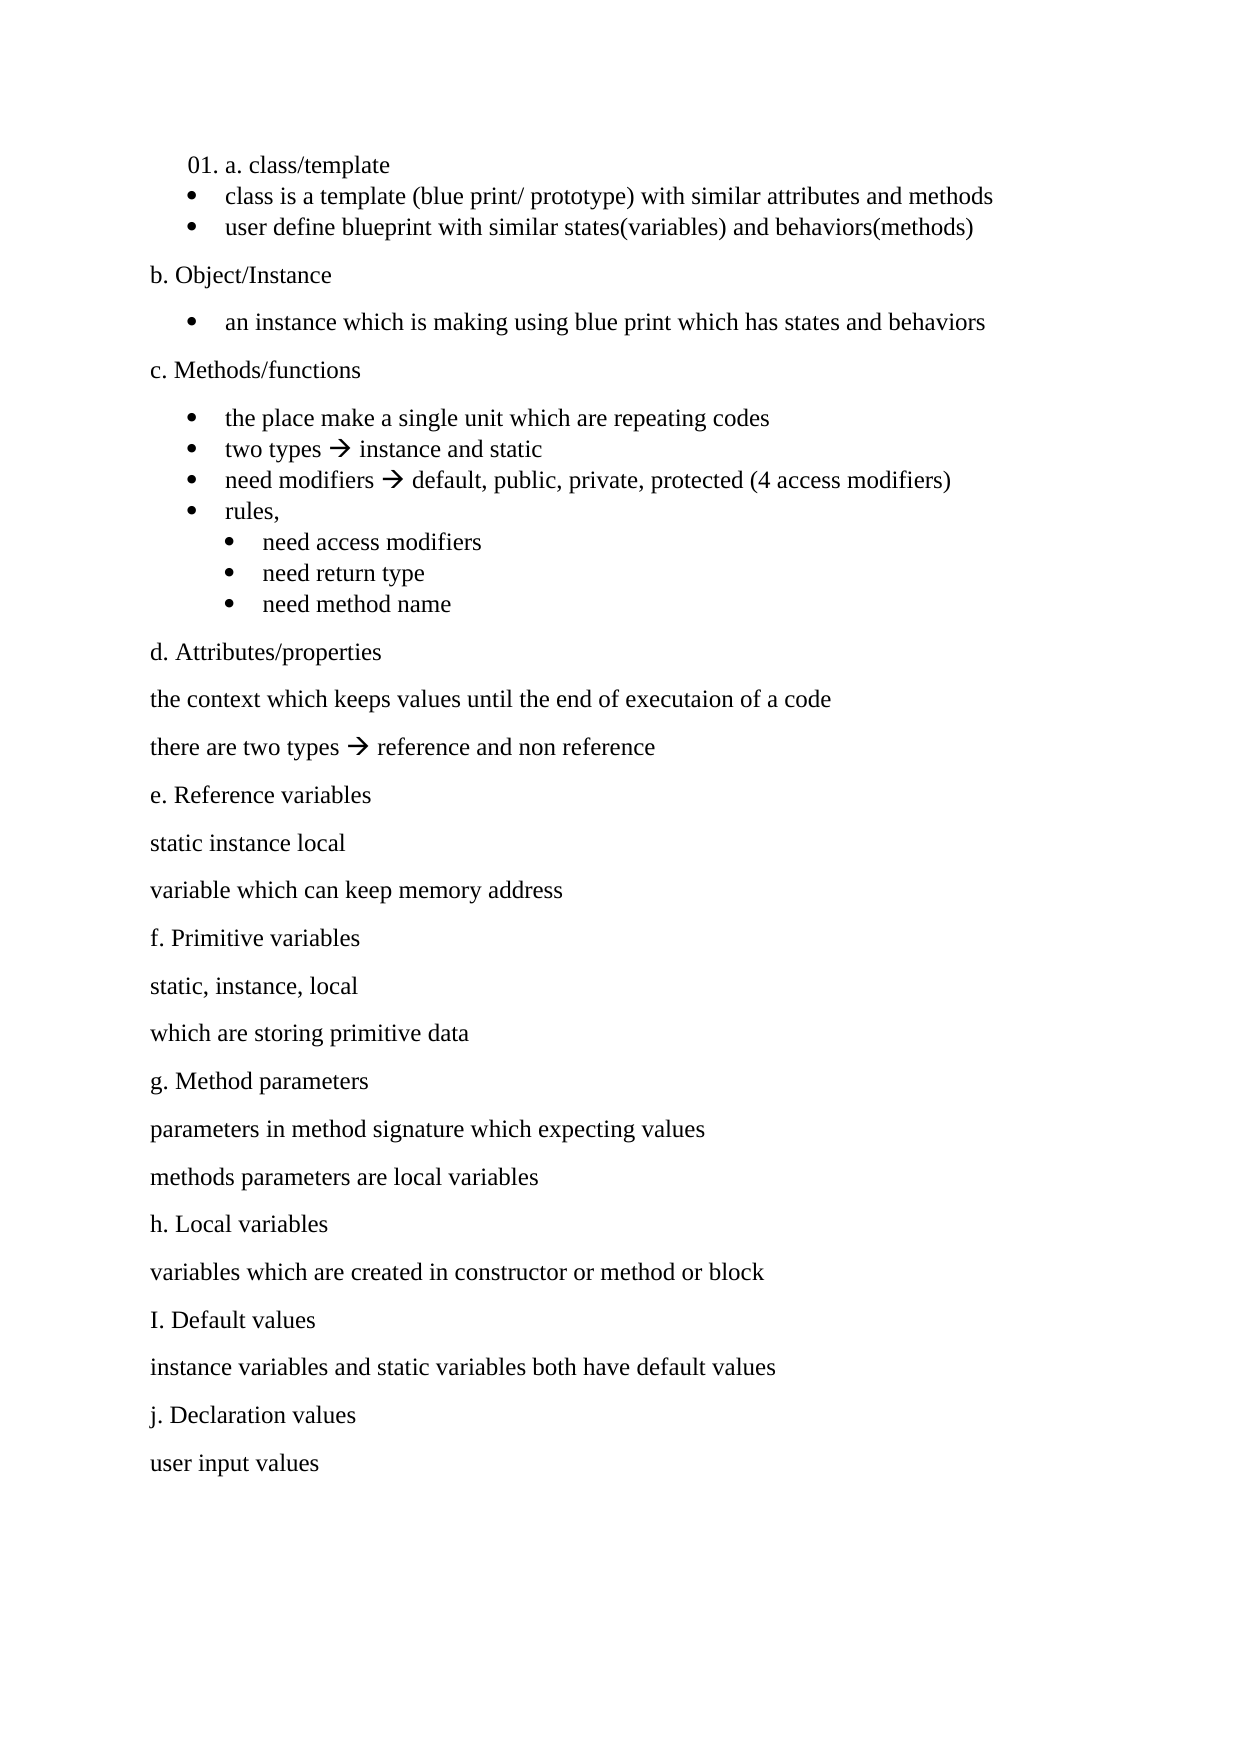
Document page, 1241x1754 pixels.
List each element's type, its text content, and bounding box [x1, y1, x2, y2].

text variable which can keep memory address [150, 875, 1090, 904]
list rules, [187, 496, 1090, 525]
list need access modifiers [225, 527, 1090, 556]
text static instance local [150, 828, 1090, 856]
text e. Reference variables [150, 780, 1090, 809]
text d. Attributes/properties [150, 637, 1090, 666]
text user input values [150, 1448, 1090, 1477]
text there are two types reference and non reference [150, 732, 1090, 761]
text I. Default values [150, 1305, 1090, 1333]
text which are storing primitive data [150, 1018, 1090, 1047]
text g. Method parameters [150, 1066, 1090, 1095]
list an instance which is making using blue print which has states and behaviors [187, 307, 1090, 336]
list two types instance and static [187, 434, 1090, 463]
list a. class/template [187, 150, 1090, 179]
text c. Methods/functions [150, 355, 1090, 384]
text the context which keeps values until the end of executaion of a code [150, 684, 1090, 713]
list the place make a single unit which are repeating codes [187, 403, 1090, 432]
list need return type [225, 558, 1090, 587]
text j. Declaration values [150, 1400, 1090, 1429]
list need modifiers default, public, private, protected (4 access modifiers) [187, 465, 1090, 494]
text b. Object/Instance [150, 260, 1090, 288]
text instance variables and static variables both have default values [150, 1352, 1090, 1381]
text methods parameters are local variables [150, 1162, 1090, 1190]
list class is a template (blue print/ prototype) with similar attributes and methods [187, 181, 1090, 210]
text parameters in method signature which expecting values [150, 1114, 1090, 1143]
list need method name [225, 589, 1090, 618]
list user define blueprint with similar states(variables) and behaviors(methods) [187, 212, 1090, 241]
text h. Local variables [150, 1209, 1090, 1238]
text variables which are created in constructor or method or block [150, 1257, 1090, 1286]
text f. Primitive variables [150, 923, 1090, 952]
text static, instance, local [150, 971, 1090, 999]
